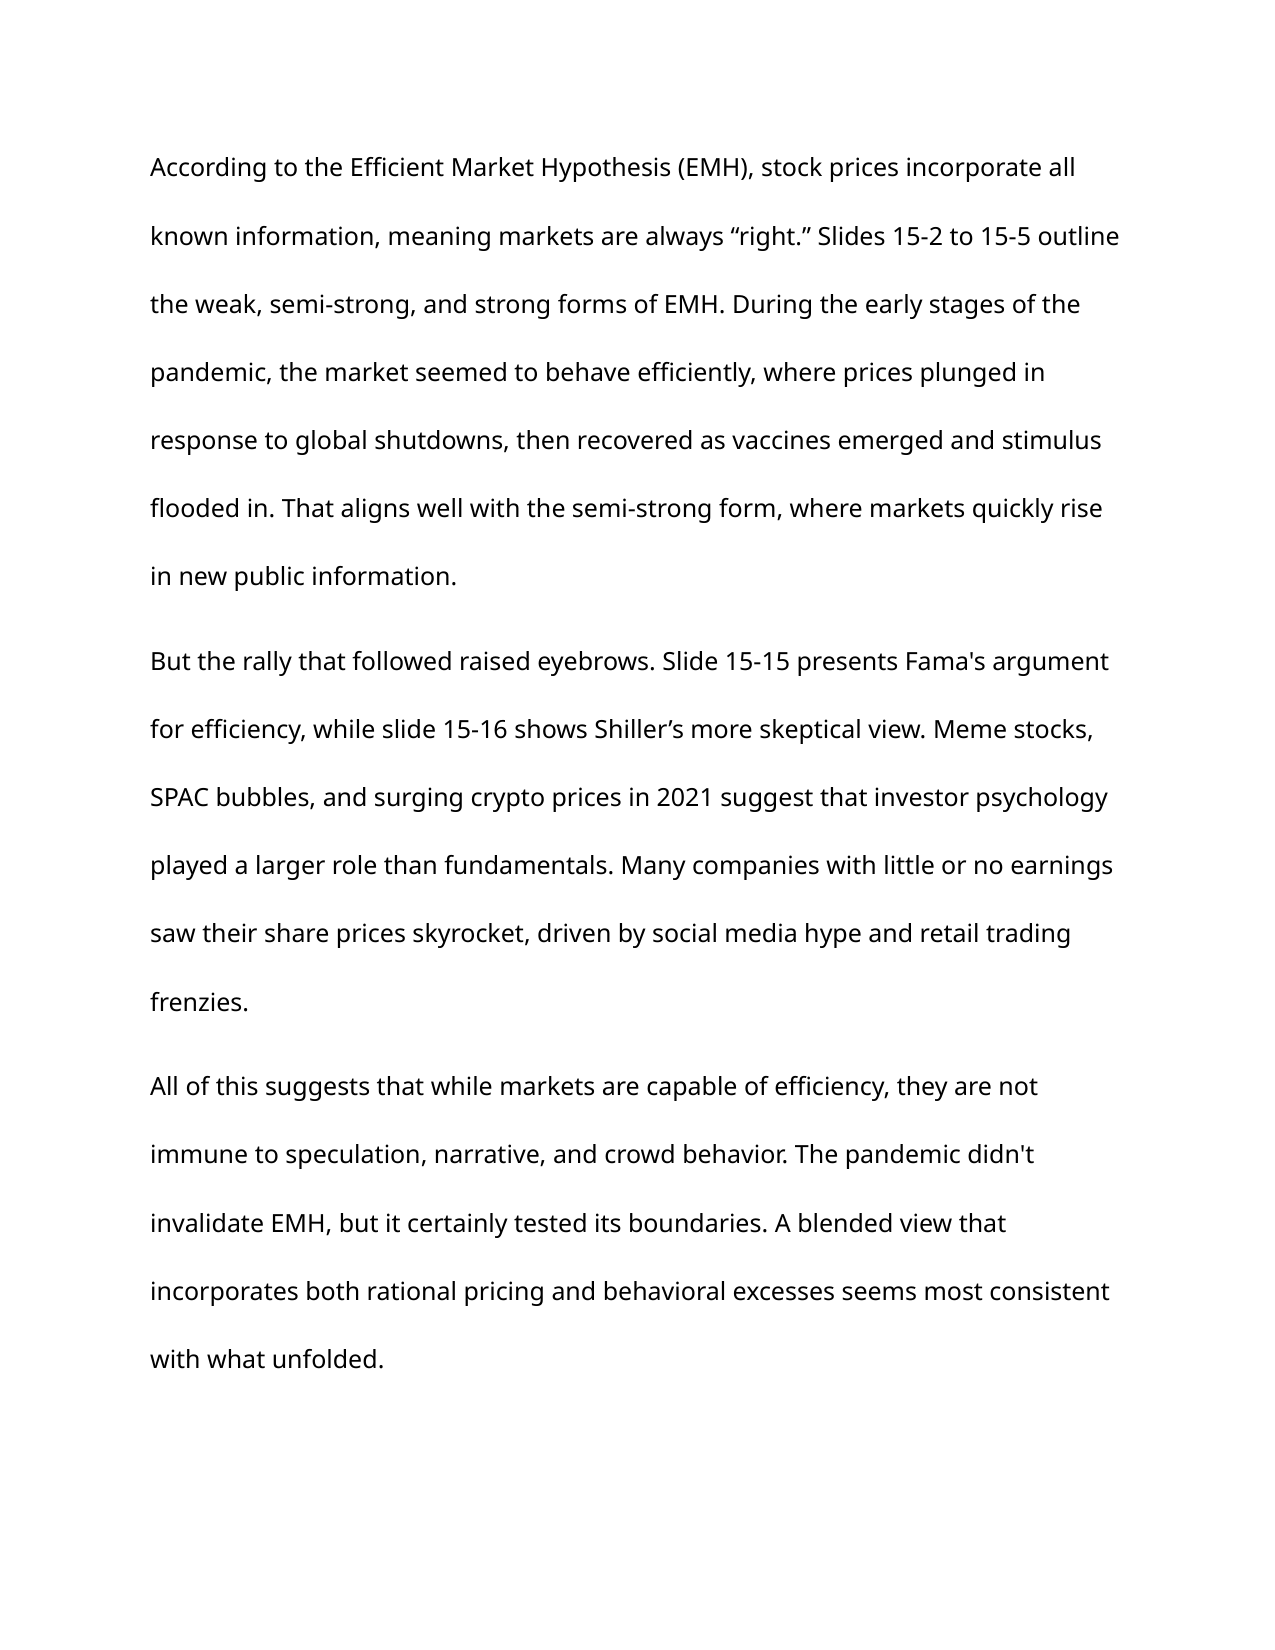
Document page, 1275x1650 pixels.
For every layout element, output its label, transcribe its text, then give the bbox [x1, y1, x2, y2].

text According to the Efficient Market Hypothesis (EMH), stock prices incorporate all known information, meaning markets are always “right.” Slides 15-2 to 15-5 outline the weak, semi-strong, and strong forms of EMH. During the early stages of the pandemic, the market seemed to behave efficiently, where prices plunged in response to global shutdowns, then recovered as vaccines emerged and stimulus flooded in. That aligns well with the semi-strong form, where markets quickly rise in new public information. [150, 150, 1125, 593]
text But the rally that followed raised eyebrows. Slide 15-15 presents Fama's argument for efficiency, while slide 15-16 shows Shiller’s more skeptical view. Meme stocks, SPAC bubbles, and surging crypto prices in 2021 suggest that investor psychology played a larger role than fundamentals. Many companies with little or no earnings saw their share prices skyrocket, driven by social media hype and retail trading frenzies. [150, 643, 1125, 1018]
